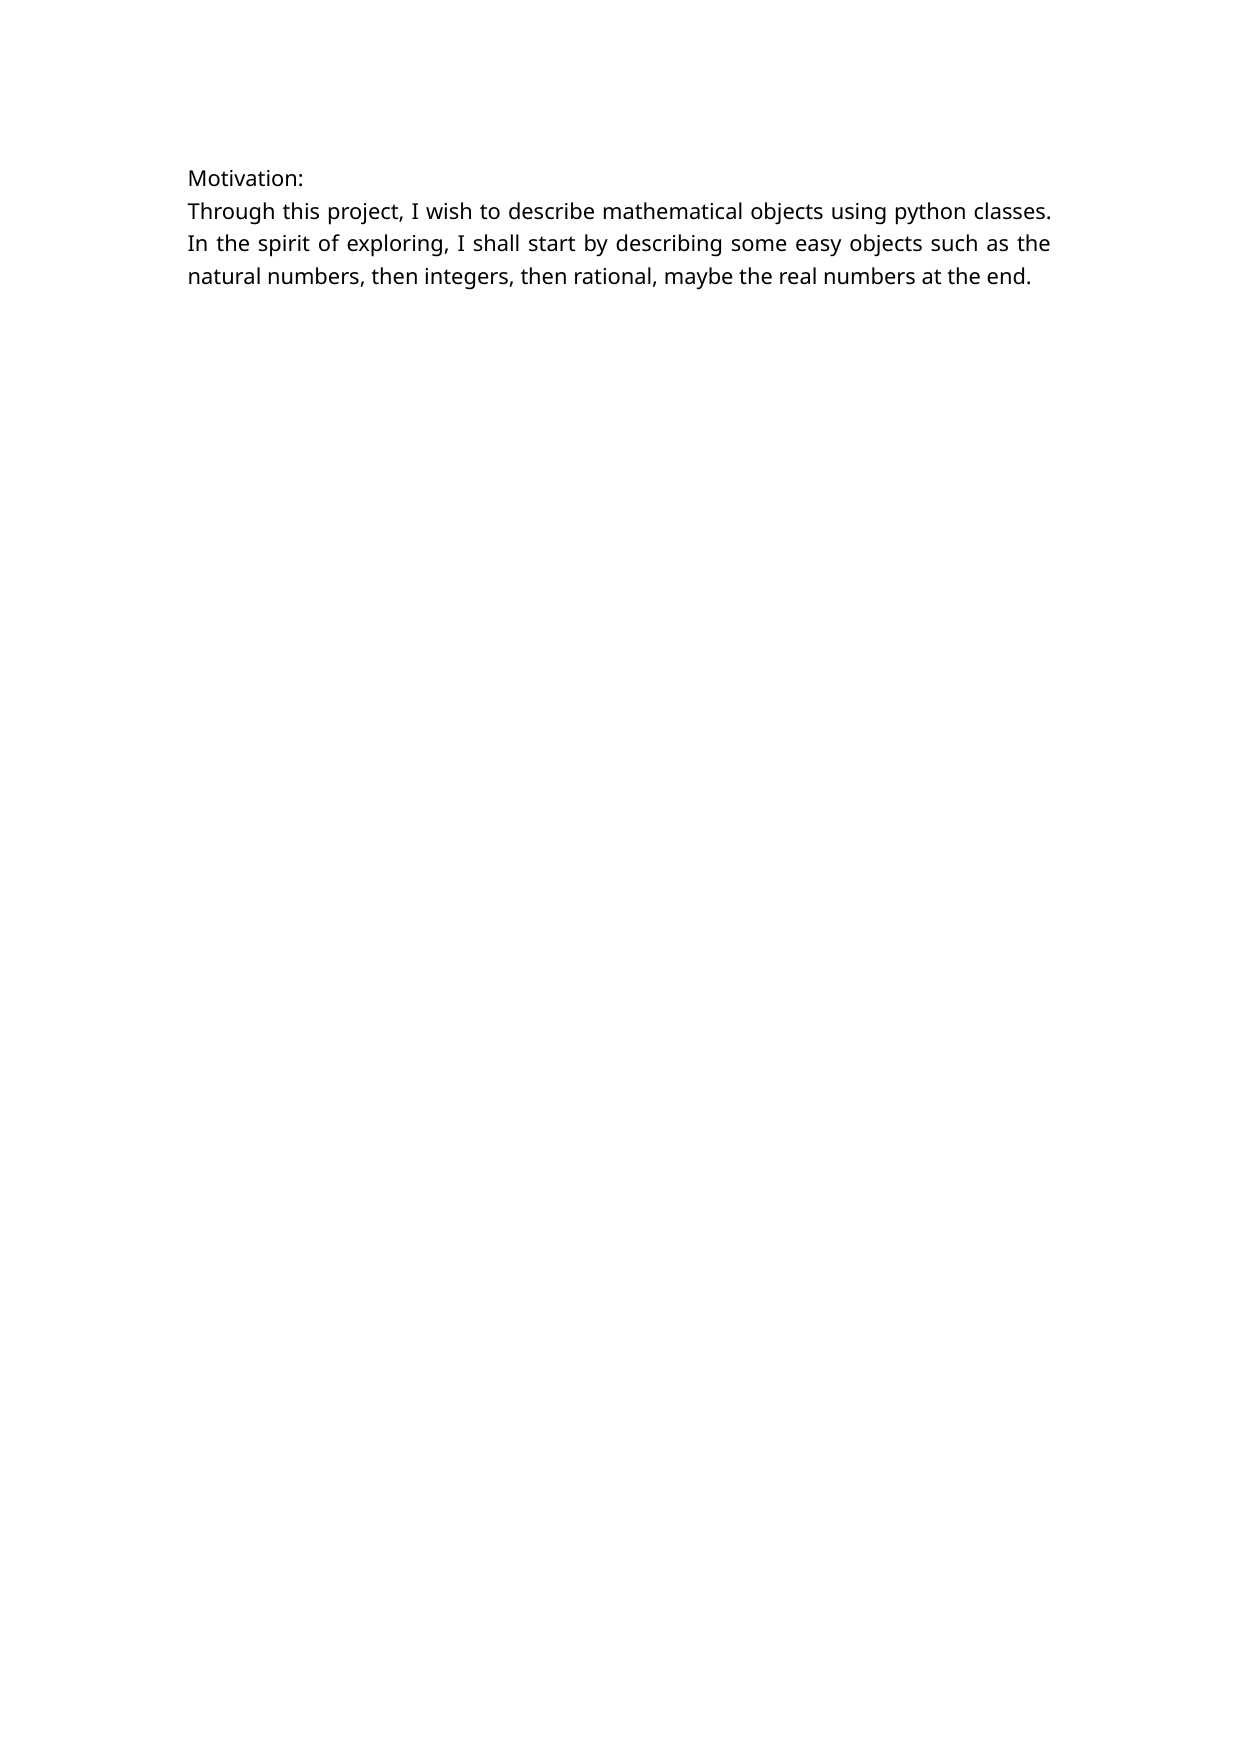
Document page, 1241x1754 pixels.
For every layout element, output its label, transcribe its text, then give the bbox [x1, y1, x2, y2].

text Motivation: [187, 162, 1053, 194]
text Through this project, I wish to describe mathematical objects using python classes. In the spirit of exploring, I shall start by describing some easy objects such as the natural numbers, then integers, then rational, maybe the real numbers at the end. [187, 194, 1053, 292]
